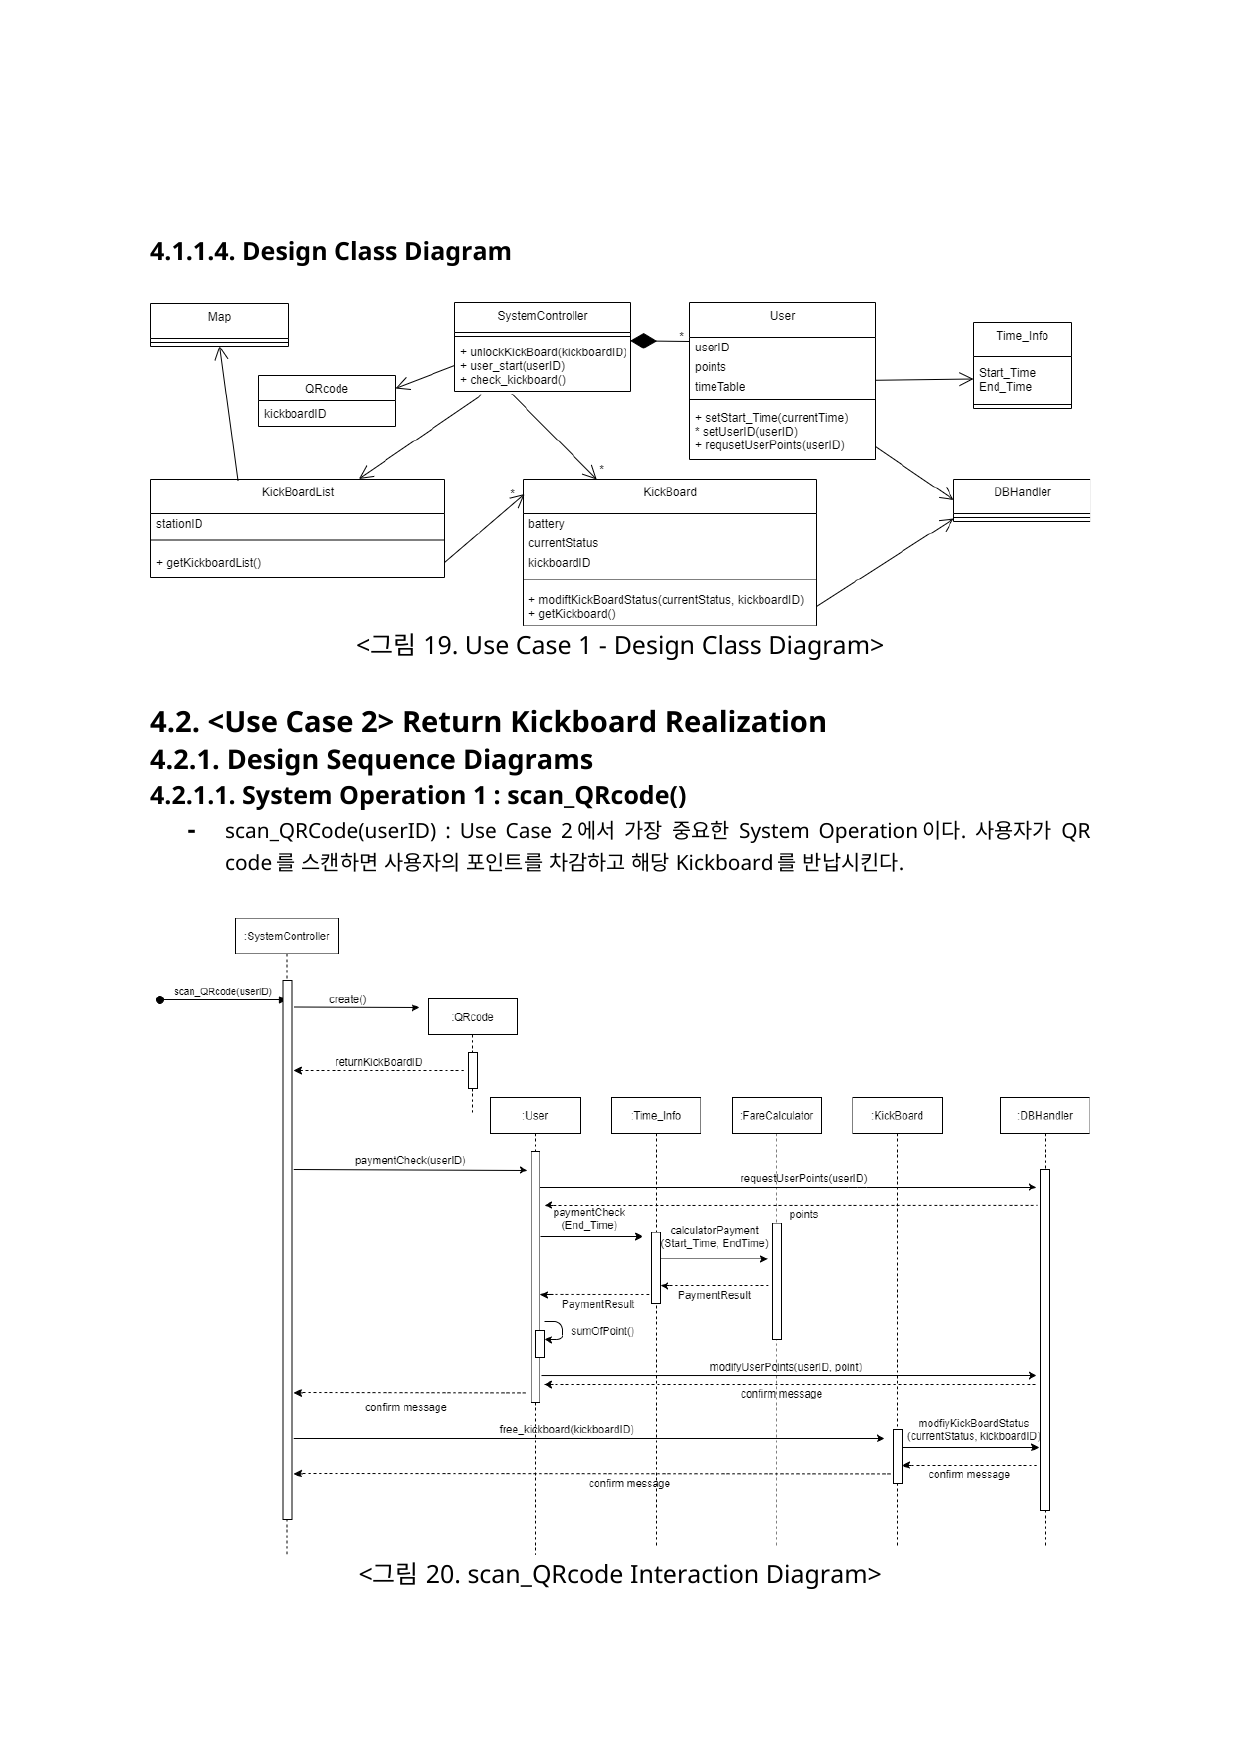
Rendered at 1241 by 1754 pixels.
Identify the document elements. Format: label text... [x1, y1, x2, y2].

text 4.2. <Use Case 2> Return Kickboard Realization [150, 701, 1090, 741]
list scan_QRCode(userID) : Use Case 2에서 가장 중요한 System Operation이다. 사용자가 QR code를 스캔하면 사용자의 포인트를 차감하고 해당 Kickboard를 반납시킨다. [187, 812, 1090, 876]
text 4.2.1. Design Sequence Diagrams [150, 741, 1090, 778]
picture [150, 876, 1090, 1555]
text <그림 20. scan_QRcode Interaction Diagram> [150, 1555, 1090, 1590]
text 4.2.1.1. System Operation 1 : scan_QRcode() [150, 778, 1090, 812]
text 4.1.1.4. Design Class Diagram [150, 234, 1090, 268]
text <그림 19. Use Case 1 - Design Class Diagram> [150, 626, 1090, 661]
picture [150, 302, 1091, 626]
